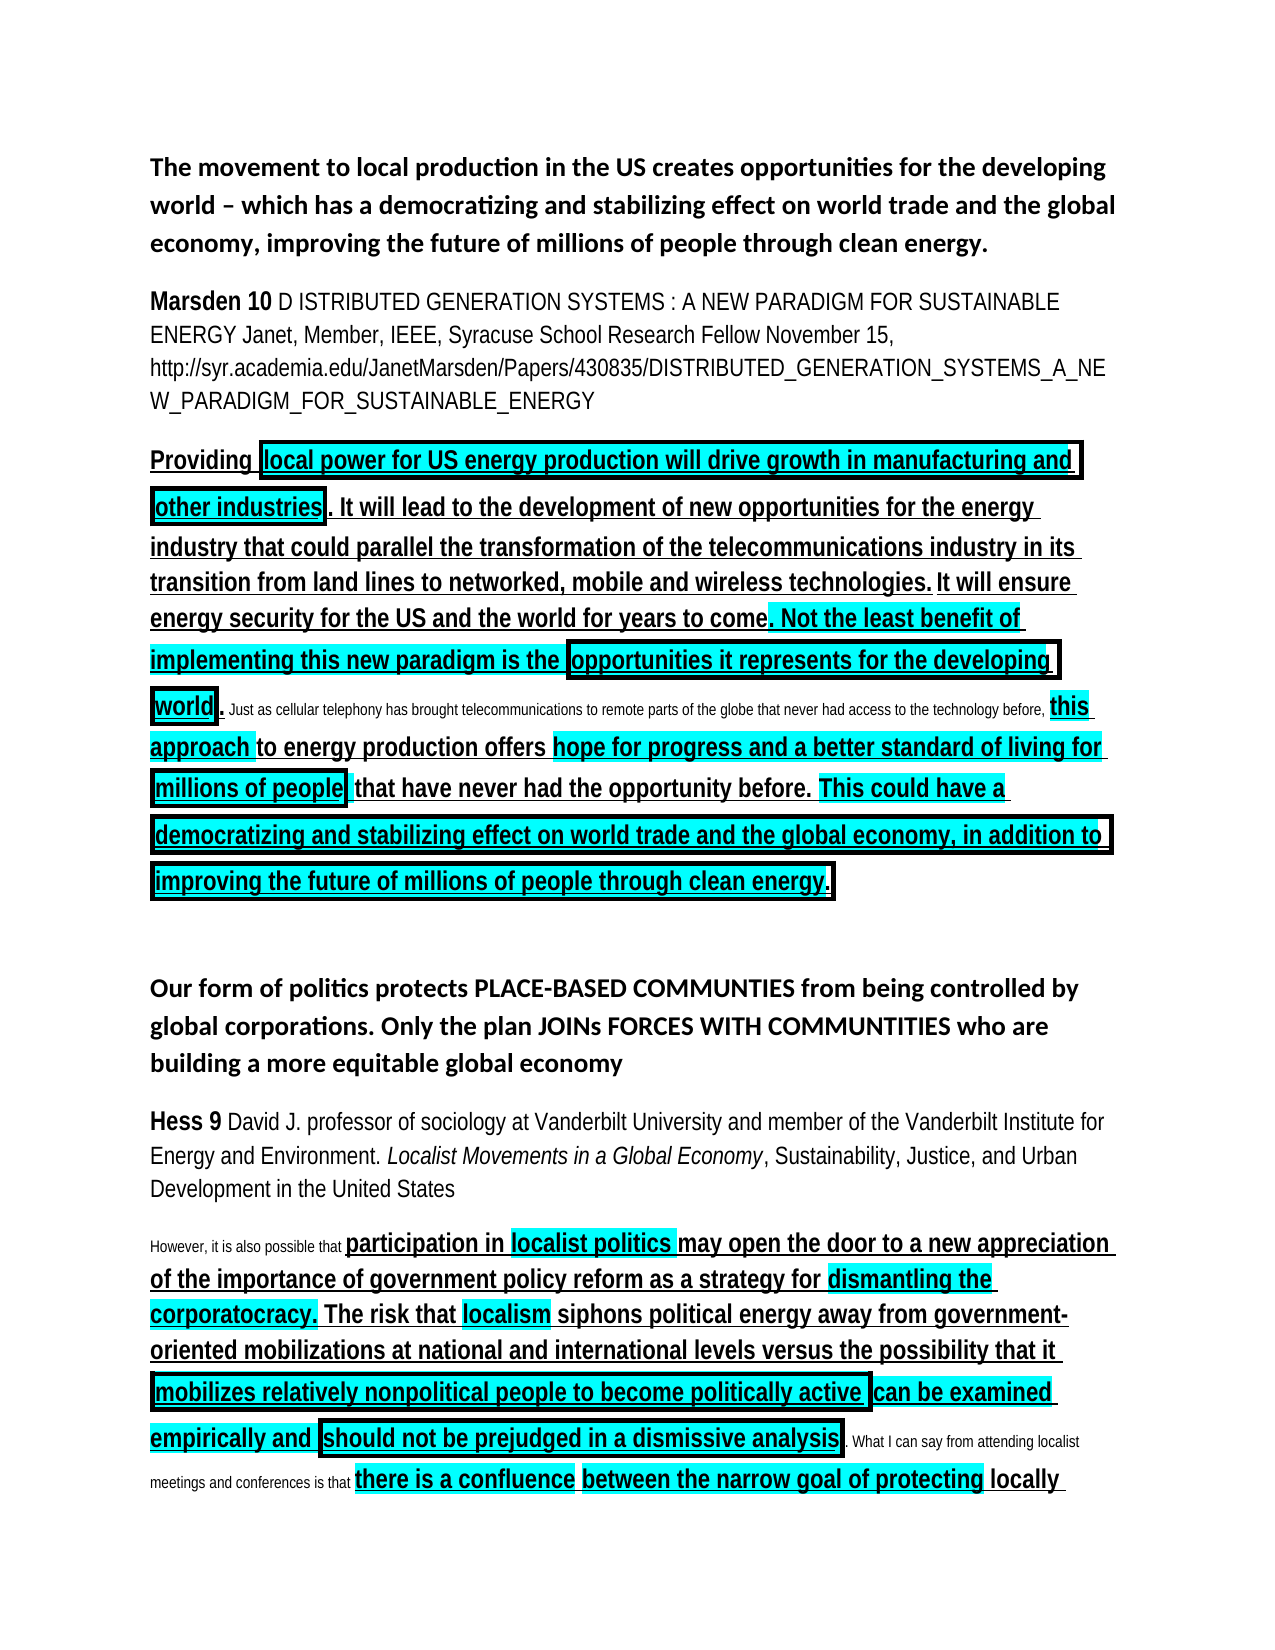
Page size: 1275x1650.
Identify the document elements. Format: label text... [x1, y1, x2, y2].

text Hess 9 David J. professor of sociology at Vanderbilt University and member of the Vanderbilt Institute for Energy and Environment. Localist Movements in a Global Economy, Sustainability, Justice, and Urban Development in the United States [150, 1105, 1125, 1202]
text Marsden 10 D ISTRIBUTED GENERATION SYSTEMS : A NEW PARADIGM FOR SUSTAINABLE ENERGY Janet, Member, IEEE, Syracuse School Research Fellow November 15, http://syr.academia.edu/JanetMarsden/Papers/430835/DISTRIBUTED_GENERATION_SYSTEMS_A_NEW_PARADIGM_FOR_SUSTAINABLE_ENERGY [150, 284, 1125, 414]
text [150, 1227, 1125, 1494]
subtitle The movement to local production in the US creates opportunities for the developing world – which has a democratizing and stabilizing effect on world trade and the global economy, improving the future of millions of people through clean energy. [150, 150, 1125, 259]
subtitle Our form of politics protects PLACE-BASED COMMUNTIES from being controlled by global corporations. Only the plan JOINs FORCES WITH COMMUNTITIES who are building a more equitable global economy [150, 971, 1125, 1080]
text Providing local power for US energy production will drive growth in manufacturing and other industries. It will lead to the development of new opportunities for the energy industry that could parallel the transformation of the telecommunications industry in its transition from land lines to networked, mobile and wireless technologies. It will ensure energy security for the US and the world for years to come. Not the least benefit of implementing this new paradigm is the opportunities it represents for the developing world. Just as cellular telephony has brought telecommunications to remote parts of the globe that never had access to the technology before, this approach to energy production offers hope for progress and a better standard of living for millions of people that have never had the opportunity before. This could have a democratizing and stabilizing effect on world trade and the global economy, in addition to improving the future of millions of people through clean energy. [150, 439, 1125, 901]
